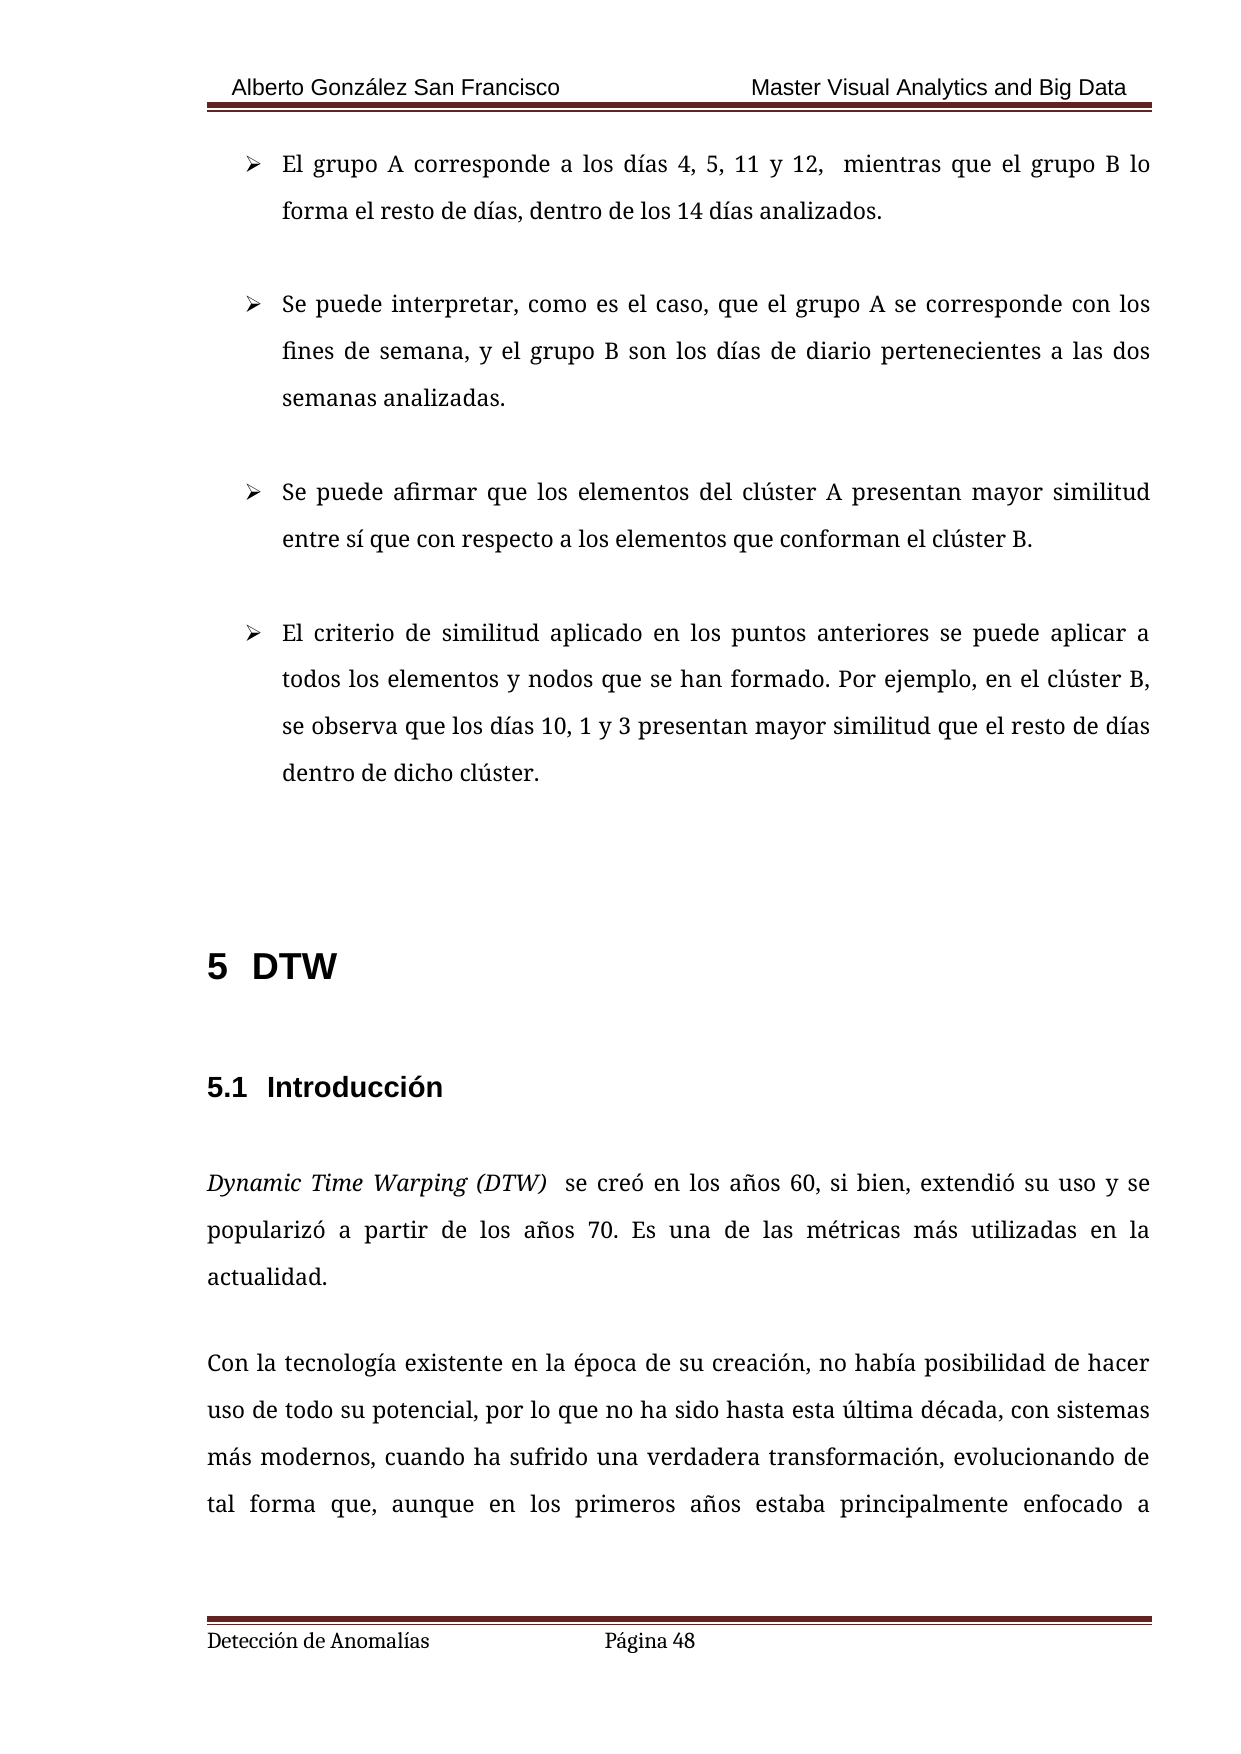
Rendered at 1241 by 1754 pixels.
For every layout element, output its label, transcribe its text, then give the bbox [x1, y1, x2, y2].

list El criterio de similitud aplicado en los puntos anteriores se puede aplicar a todos los elementos y nodos que se han formado. Por ejemplo, en el clúster B, se observa que los días 10, 1 y 3 presentan mayor similitud que el resto de días dentro de dicho clúster. [244, 616, 1152, 788]
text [207, 1347, 1152, 1519]
list Se puede afirmar que los elementos del clúster A presentan mayor similitud entre sí que con respecto a los elementos que conforman el clúster B. [244, 476, 1152, 554]
list Se puede interpretar, como es el caso, que el grupo A se corresponde con los fines de semana, y el grupo B son los días de diario pertenecientes a las dos semanas analizadas. [244, 288, 1152, 413]
list El grupo A corresponde a los días 4, 5, 11 y 12, mientras que el grupo B lo forma el resto de días, dentro de los 14 días analizados. [244, 148, 1152, 226]
text Dynamic Time Warping (DTW) se creó en los años 60, si bien, extendió su uso y se popularizó a partir de los años 70. Es una de las métricas más utilizadas en la actualidad. [207, 1167, 1152, 1292]
subtitle Introducción [207, 1069, 1152, 1103]
subtitle DTW [207, 944, 1152, 988]
